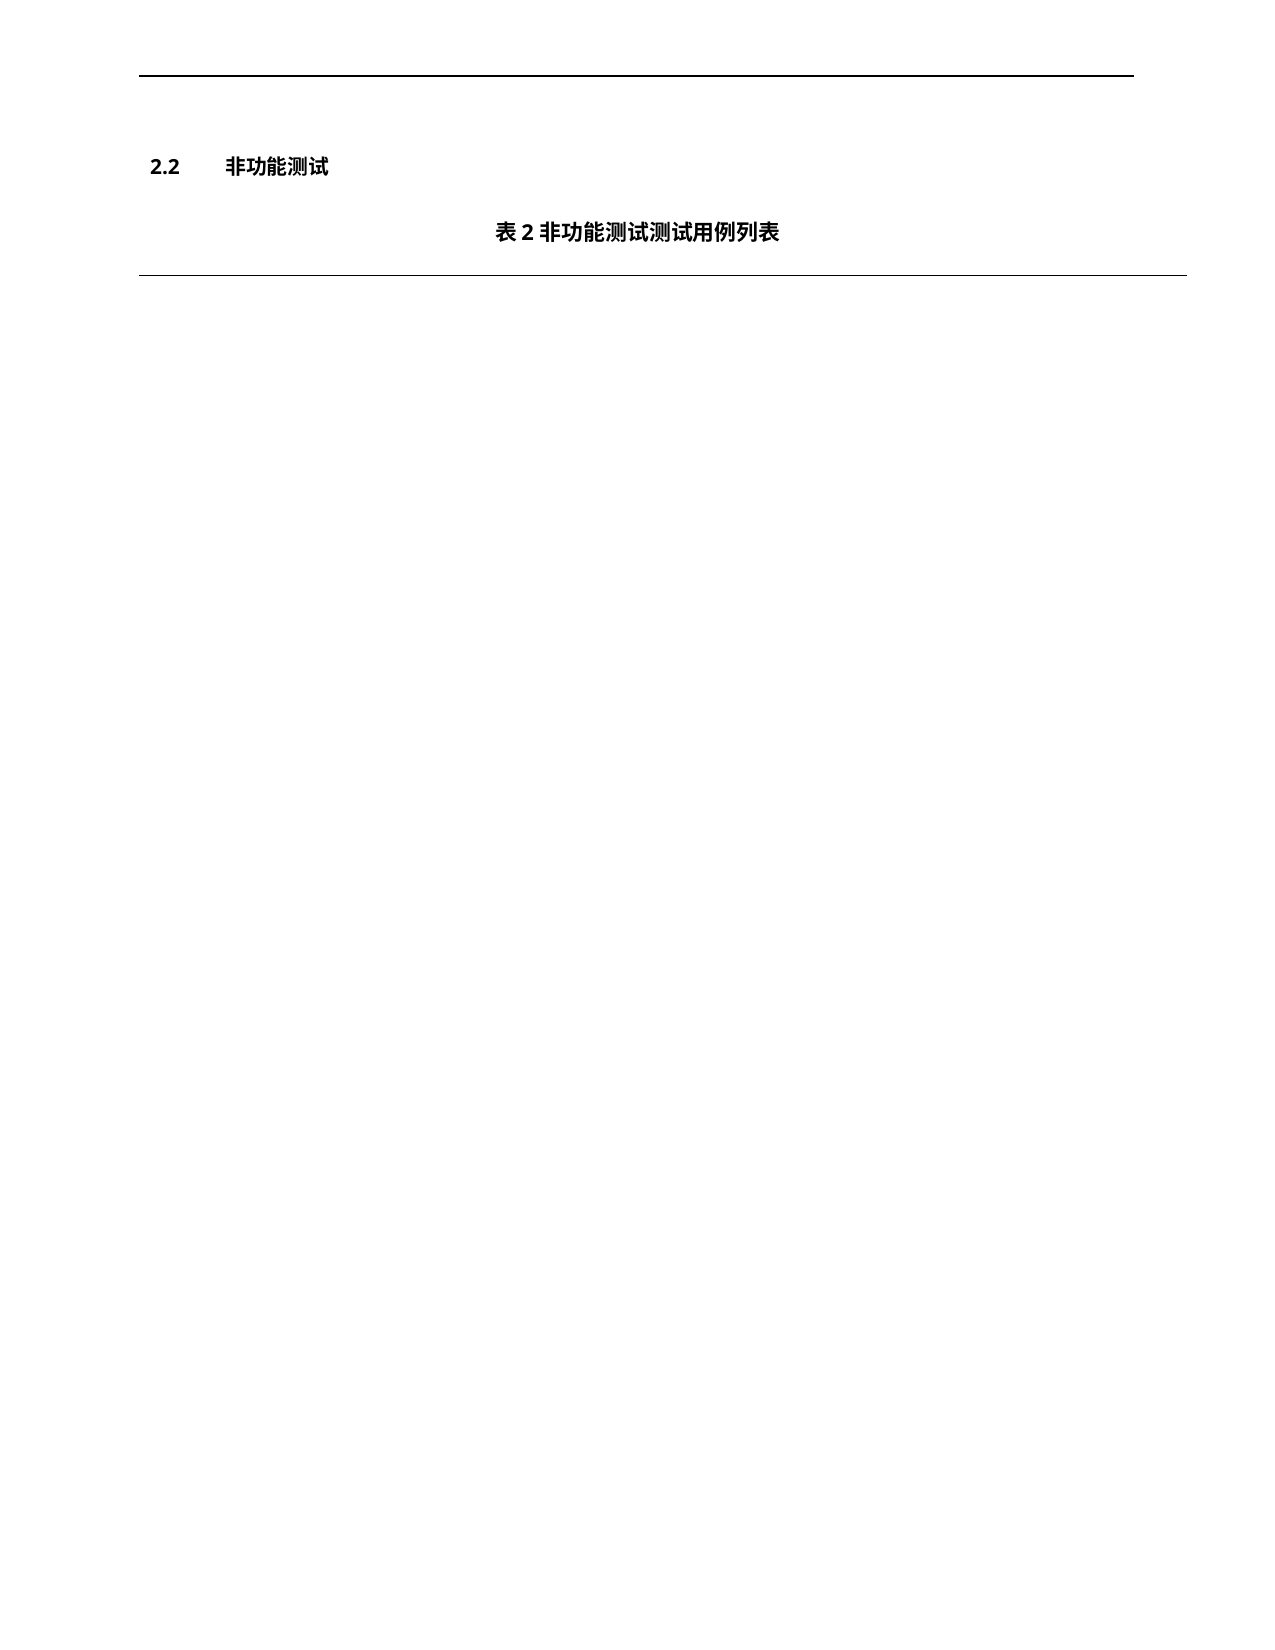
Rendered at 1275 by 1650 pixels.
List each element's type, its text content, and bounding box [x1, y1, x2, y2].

text 表2 非功能测试测试用例列表 [150, 215, 1125, 247]
subtitle 非功能测试 [150, 150, 1125, 180]
